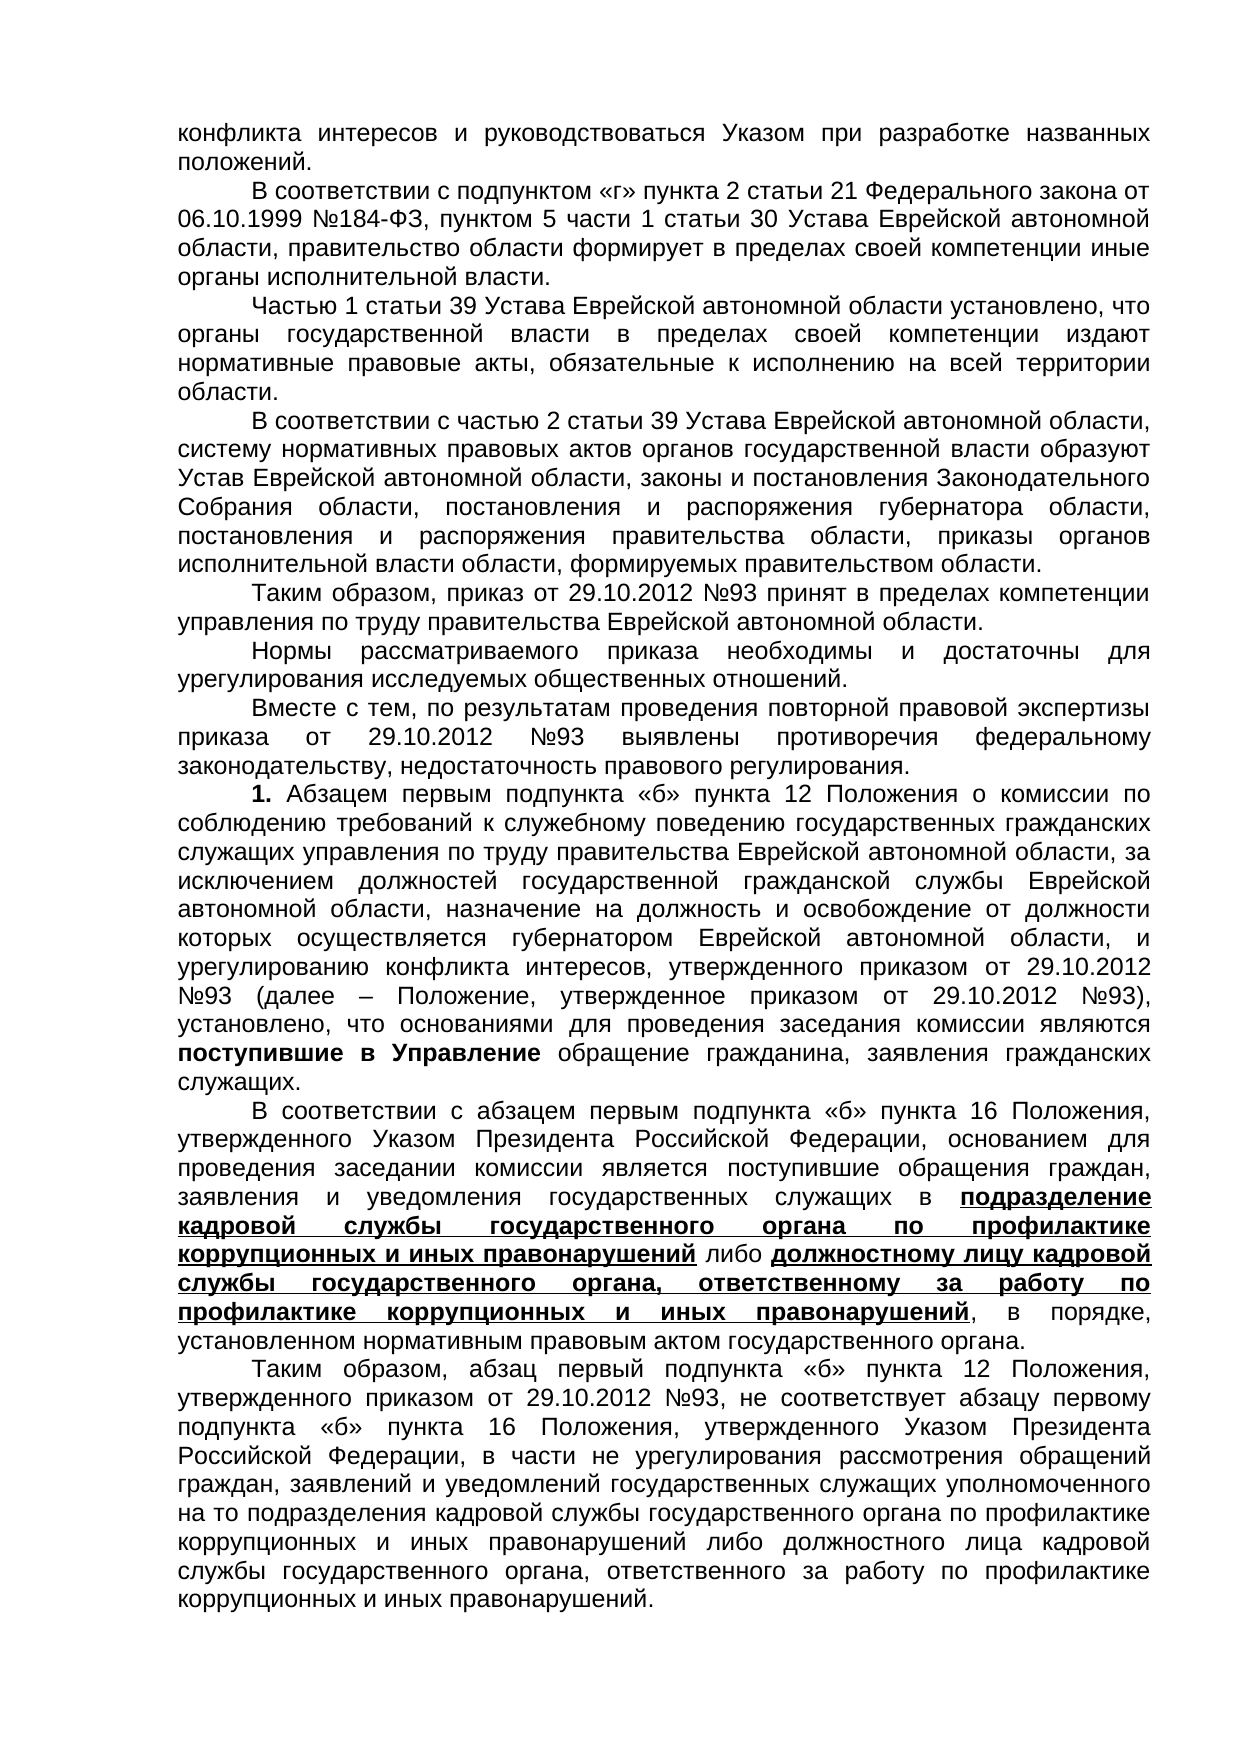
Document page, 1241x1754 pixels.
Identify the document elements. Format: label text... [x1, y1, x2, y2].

text В соответствии с абзацем первым подпункта «б» пункта 16 Положения, утвержденного Указом Президента Российской Федерации, основанием для проведения заседании комиссии является поступившие обращения граждан, заявления и уведомления государственных служащих в подразделение кадровой службы государственного органа по профилактике коррупционных и иных правонарушений либо должностному лицу кадровой службы государственного органа, ответственному за работу по профилактике коррупционных и иных правонарушений, в порядке, установленном нормативным правовым актом государственного органа. [177, 1096, 1152, 1354]
text 1. Абзацем первым подпункта «б» пункта 12 Положения о комиссии по соблюдению требований к служебному поведению государственных гражданских служащих управления по труду правительства Еврейской автономной области, за исключением должностей государственной гражданской службы Еврейской автономной области, назначение на должность и освобождение от должности которых осуществляется губернатором Еврейской автономной области, и урегулированию конфликта интересов, утвержденного приказом от 29.10.2012 №93 (далее – Положение, утвержденное приказом от 29.10.2012 №93), установлено, что основаниями для проведения заседания комиссии являются поступившие в Управление обращение гражданина, заявления гражданских служащих. [177, 779, 1152, 1096]
text Таким образом, приказ от 29.10.2012 №93 принят в пределах компетенции управления по труду правительства Еврейской автономной области. [177, 578, 1152, 636]
text Таким образом, абзац первый подпункта «б» пункта 12 Положения, утвержденного приказом от 29.10.2012 №93, не соответствует абзацу первому подпункта «б» пункта 16 Положения, утвержденного Указом Президента Российской Федерации, в части не урегулирования рассмотрения обращений граждан, заявлений и уведомлений государственных служащих уполномоченного на то подразделения кадровой службы государственного органа по профилактике коррупционных и иных правонарушений либо должностного лица кадровой службы государственного органа, ответственного за работу по профилактике коррупционных и иных правонарушений. [177, 1354, 1152, 1613]
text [177, 118, 1152, 176]
text Нормы рассматриваемого приказа необходимы и достаточны для урегулирования исследуемых общественных отношений. [177, 636, 1152, 693]
text Частью 1 статьи 39 Устава Еврейской автономной области установлено, что органы государственной власти в пределах своей компетенции издают нормативные правовые акты, обязательные к исполнению на всей территории области. [177, 291, 1152, 406]
text Вместе с тем, по результатам проведения повторной правовой экспертизы приказа от 29.10.2012 №93 выявлены противоречия федеральному законодательству, недостаточность правового регулирования. [177, 693, 1152, 779]
text В соответствии с подпунктом «г» пункта 2 статьи 21 Федерального закона от 06.10.1999 №184-ФЗ, пунктом 5 части 1 статьи 30 Устава Еврейской автономной области, правительство области формирует в пределах своей компетенции иные органы исполнительной власти. [177, 176, 1152, 291]
text В соответствии с частью 2 статьи 39 Устава Еврейской автономной области, систему нормативных правовых актов органов государственной власти образуют Устав Еврейской автономной области, законы и постановления Законодательного Собрания области, постановления и распоряжения губернатора области, постановления и распоряжения правительства области, приказы органов исполнительной власти области, формируемых правительством области. [177, 406, 1152, 578]
